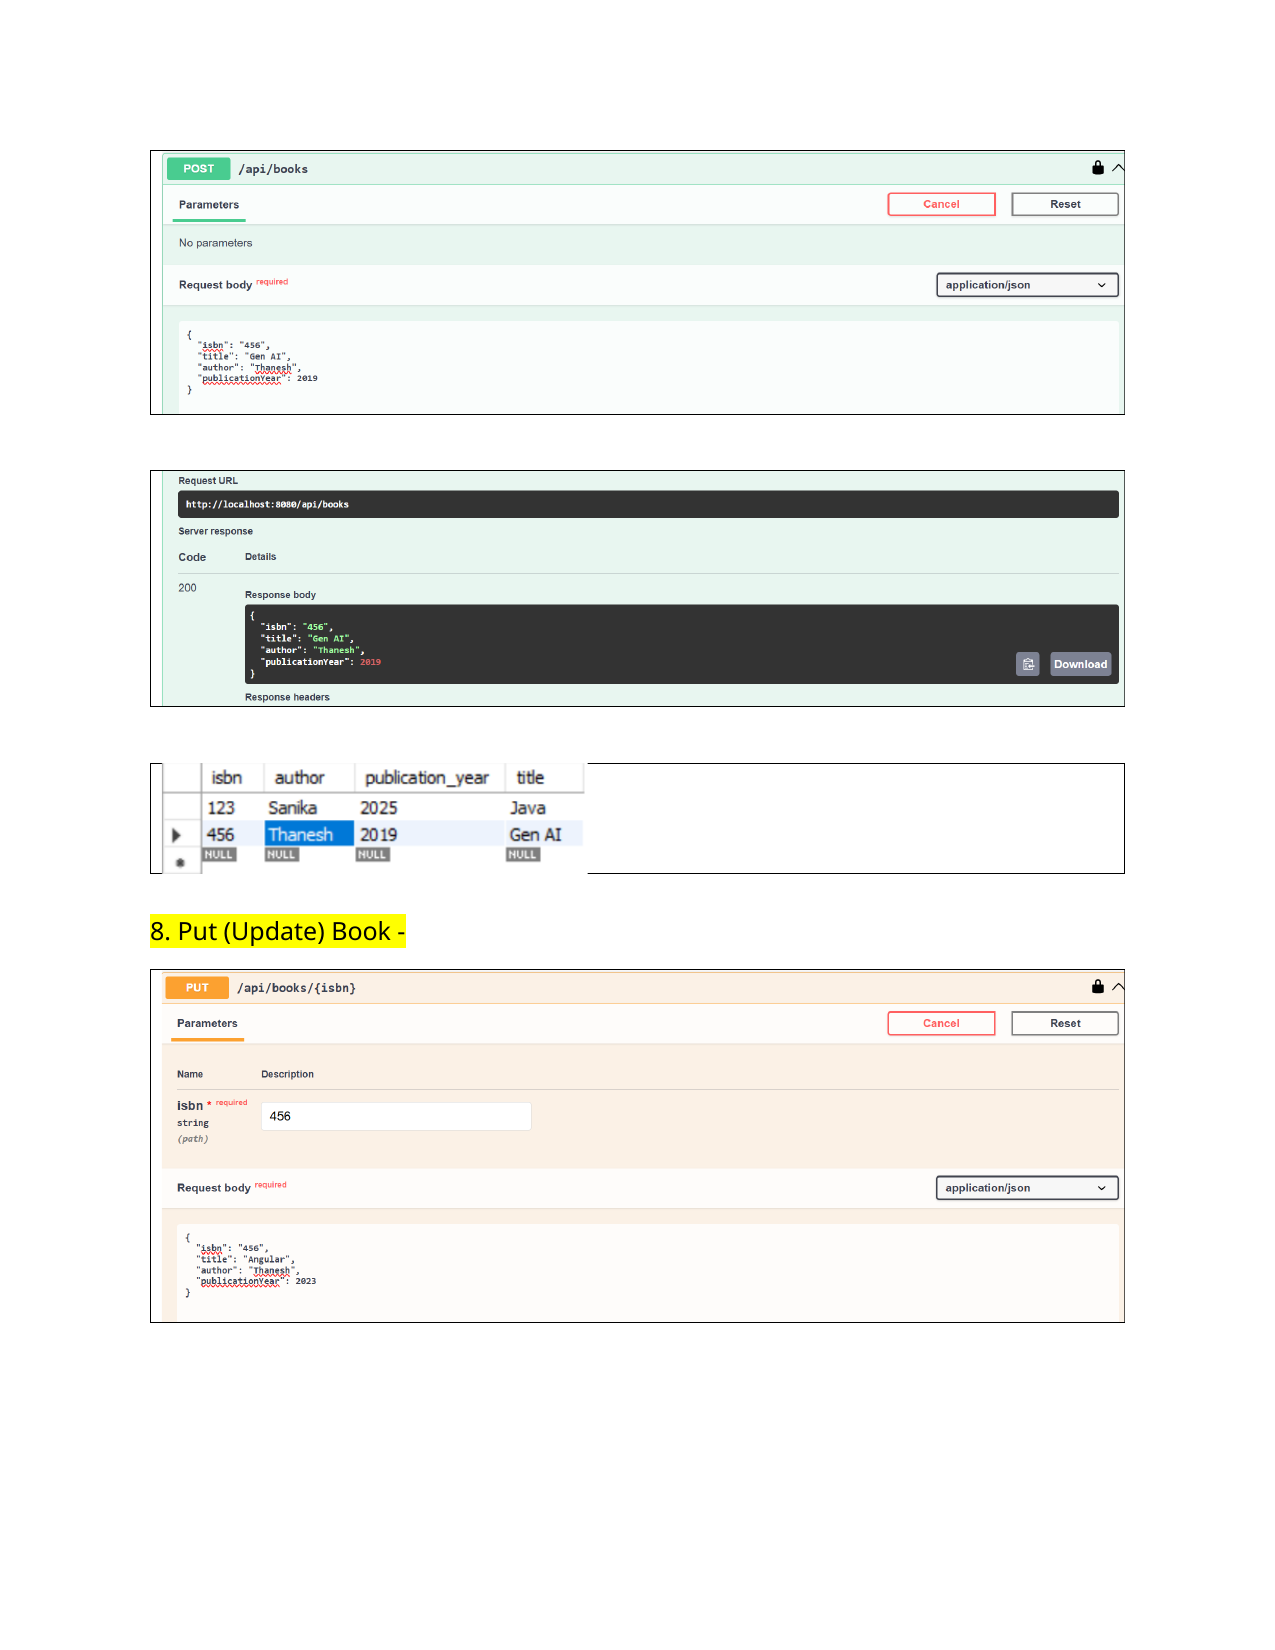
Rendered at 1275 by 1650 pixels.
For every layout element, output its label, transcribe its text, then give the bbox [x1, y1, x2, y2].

table_header [151, 471, 161, 706]
picture [161, 763, 588, 874]
picture [161, 471, 1125, 706]
table_header [151, 764, 161, 873]
text 8. Put (Update) Book - [150, 874, 1125, 948]
picture [161, 151, 1125, 414]
picture [161, 970, 1125, 1322]
table_header [151, 970, 161, 1322]
table_header [151, 151, 161, 413]
table_header [588, 764, 1124, 873]
